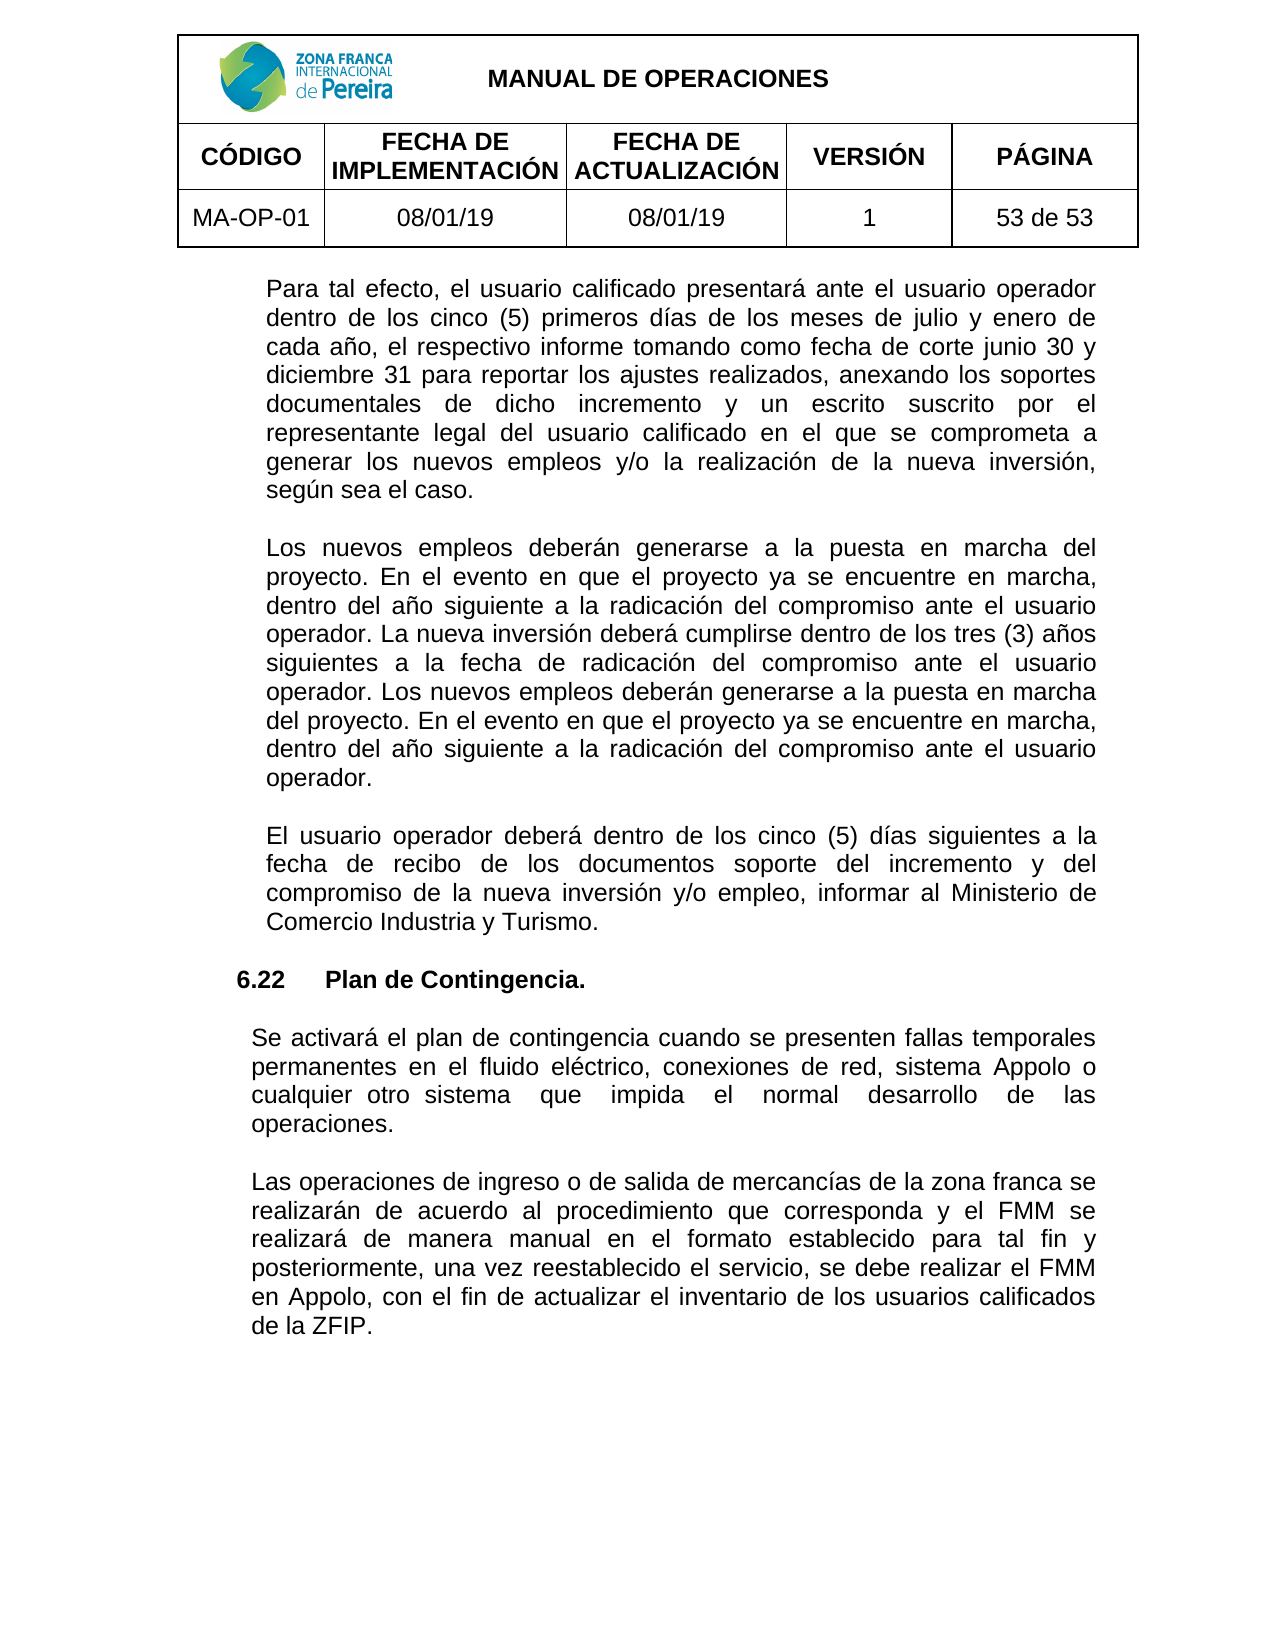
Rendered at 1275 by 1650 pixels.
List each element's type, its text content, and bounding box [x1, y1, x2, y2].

text Se activará el plan de contingencia cuando se presenten fallas temporales permanentes en el fluido eléctrico, conexiones de red, sistema Appolo o cualquier otro sistema que impida el normal desarrollo de las operaciones. [251, 1023, 1098, 1138]
text Las operaciones de ingreso o de salida de mercancías de la zona franca se realizarán de acuerdo al procedimiento que corresponda y el FMM se realizará de manera manual en el formato establecido para tal fin y posteriormente, una vez reestablecido el servicio, se debe realizar el FMM en Appolo, con el fin de actualizar el inventario de los usuarios calificados de la ZFIP. [251, 1167, 1098, 1339]
text Los nuevos empleos deberán generarse a la puesta en marcha del proyecto. En el evento en que el proyecto ya se encuentre en marcha, dentro del año siguiente a la radicación del compromiso ante el usuario operador. La nueva inversión deberá cumplirse dentro de los tres (3) años siguientes a la fecha de radicación del compromiso ante el usuario operador. Los nuevos empleos deberán generarse a la puesta en marcha del proyecto. En el evento en que el proyecto ya se encuentre en marcha, dentro del año siguiente a la radicación del compromiso ante el usuario operador. [266, 533, 1098, 792]
text El usuario operador deberá dentro de los cinco (5) días siguientes a la fecha de recibo de los documentos soporte del incremento y del compromiso de la nueva inversión y/o empleo, informar al Ministerio de Comercio Industria y Turismo. [266, 821, 1098, 936]
text Para tal efecto, el usuario calificado presentará ante el usuario operador dentro de los cinco (5) primeros días de los meses de julio y enero de cada año, el respectivo informe tomando como fecha de corte junio 30 y diciembre 31 para reportar los ajustes realizados, anexando los soportes documentales de dicho incremento y un escrito suscrito por el representante legal del usuario calificado en el que se comprometa a generar los nuevos empleos y/o la realización de la nueva inversión, según sea el caso. [266, 274, 1098, 504]
list Plan de Contingencia. [236, 965, 1098, 993]
picture [219, 38, 393, 116]
